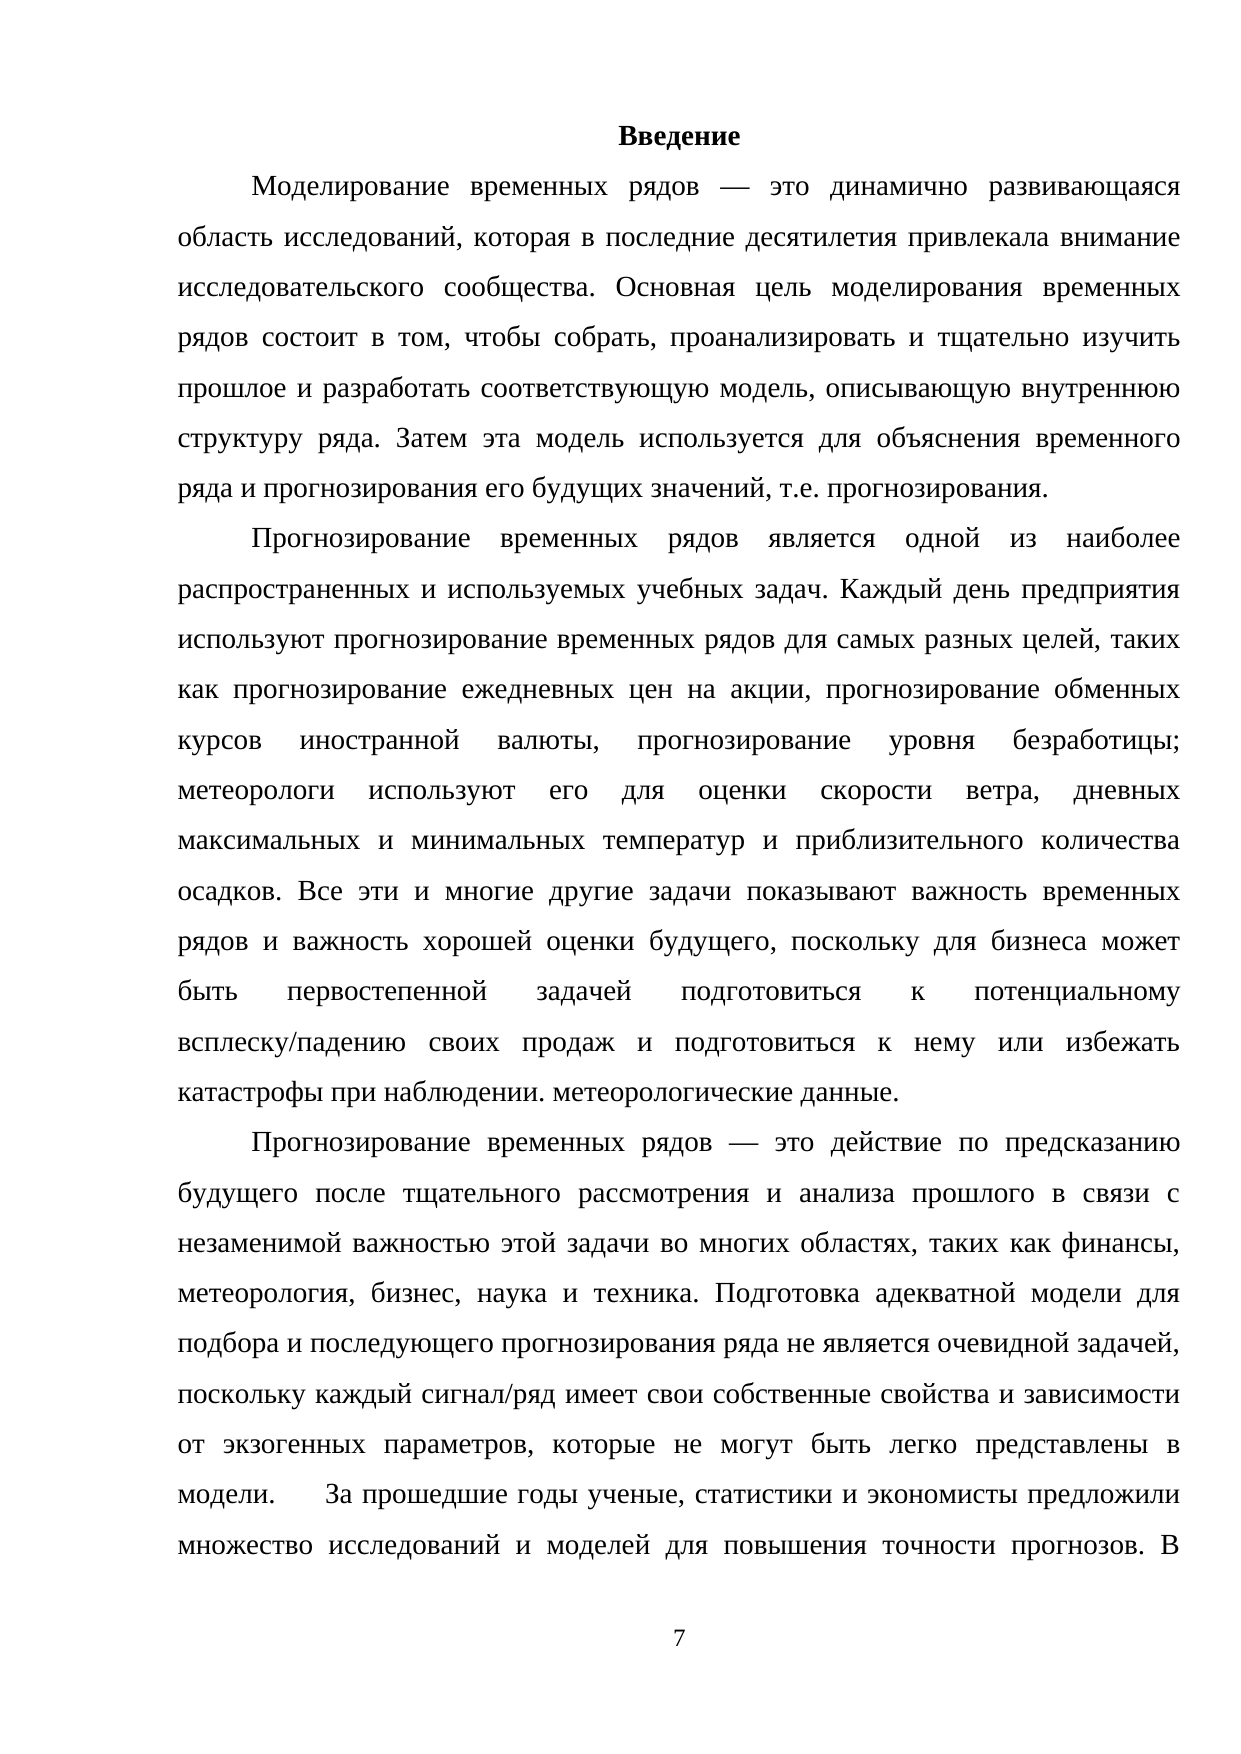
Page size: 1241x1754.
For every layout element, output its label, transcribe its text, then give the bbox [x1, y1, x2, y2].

subtitle Введение [177, 118, 1181, 152]
text Моделирование временных рядов — это динамично развивающаяся область исследований, которая в последние десятилетия привлекала внимание исследовательского сообщества. Основная цель моделирования временных рядов состоит в том, чтобы собрать, проанализировать и тщательно изучить прошлое и разработать соответствующую модель, описывающую внутреннюю структуру ряда. Затем эта модель используется для объяснения временного ряда и прогнозирования его будущих значений, т.е. прогнозирования. [177, 168, 1181, 504]
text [177, 1124, 1181, 1560]
text Прогнозирование временных рядов является одной из наиболее распространенных и используемых учебных задач. Каждый день предприятия используют прогнозирование временных рядов для самых разных целей, таких как прогнозирование ежедневных цен на акции, прогнозирование обменных курсов иностранной валюты, прогнозирование уровня безработицы; метеорологи используют его для оценки скорости ветра, дневных максимальных и минимальных температур и приблизительного количества осадков. Все эти и многие другие задачи показывают важность временных рядов и важность хорошей оценки будущего, поскольку для бизнеса может быть первостепенной задачей подготовиться к потенциальному всплеску/падению своих продаж и подготовиться к нему или избежать катастрофы при наблюдении. метеорологические данные. [177, 521, 1181, 1108]
